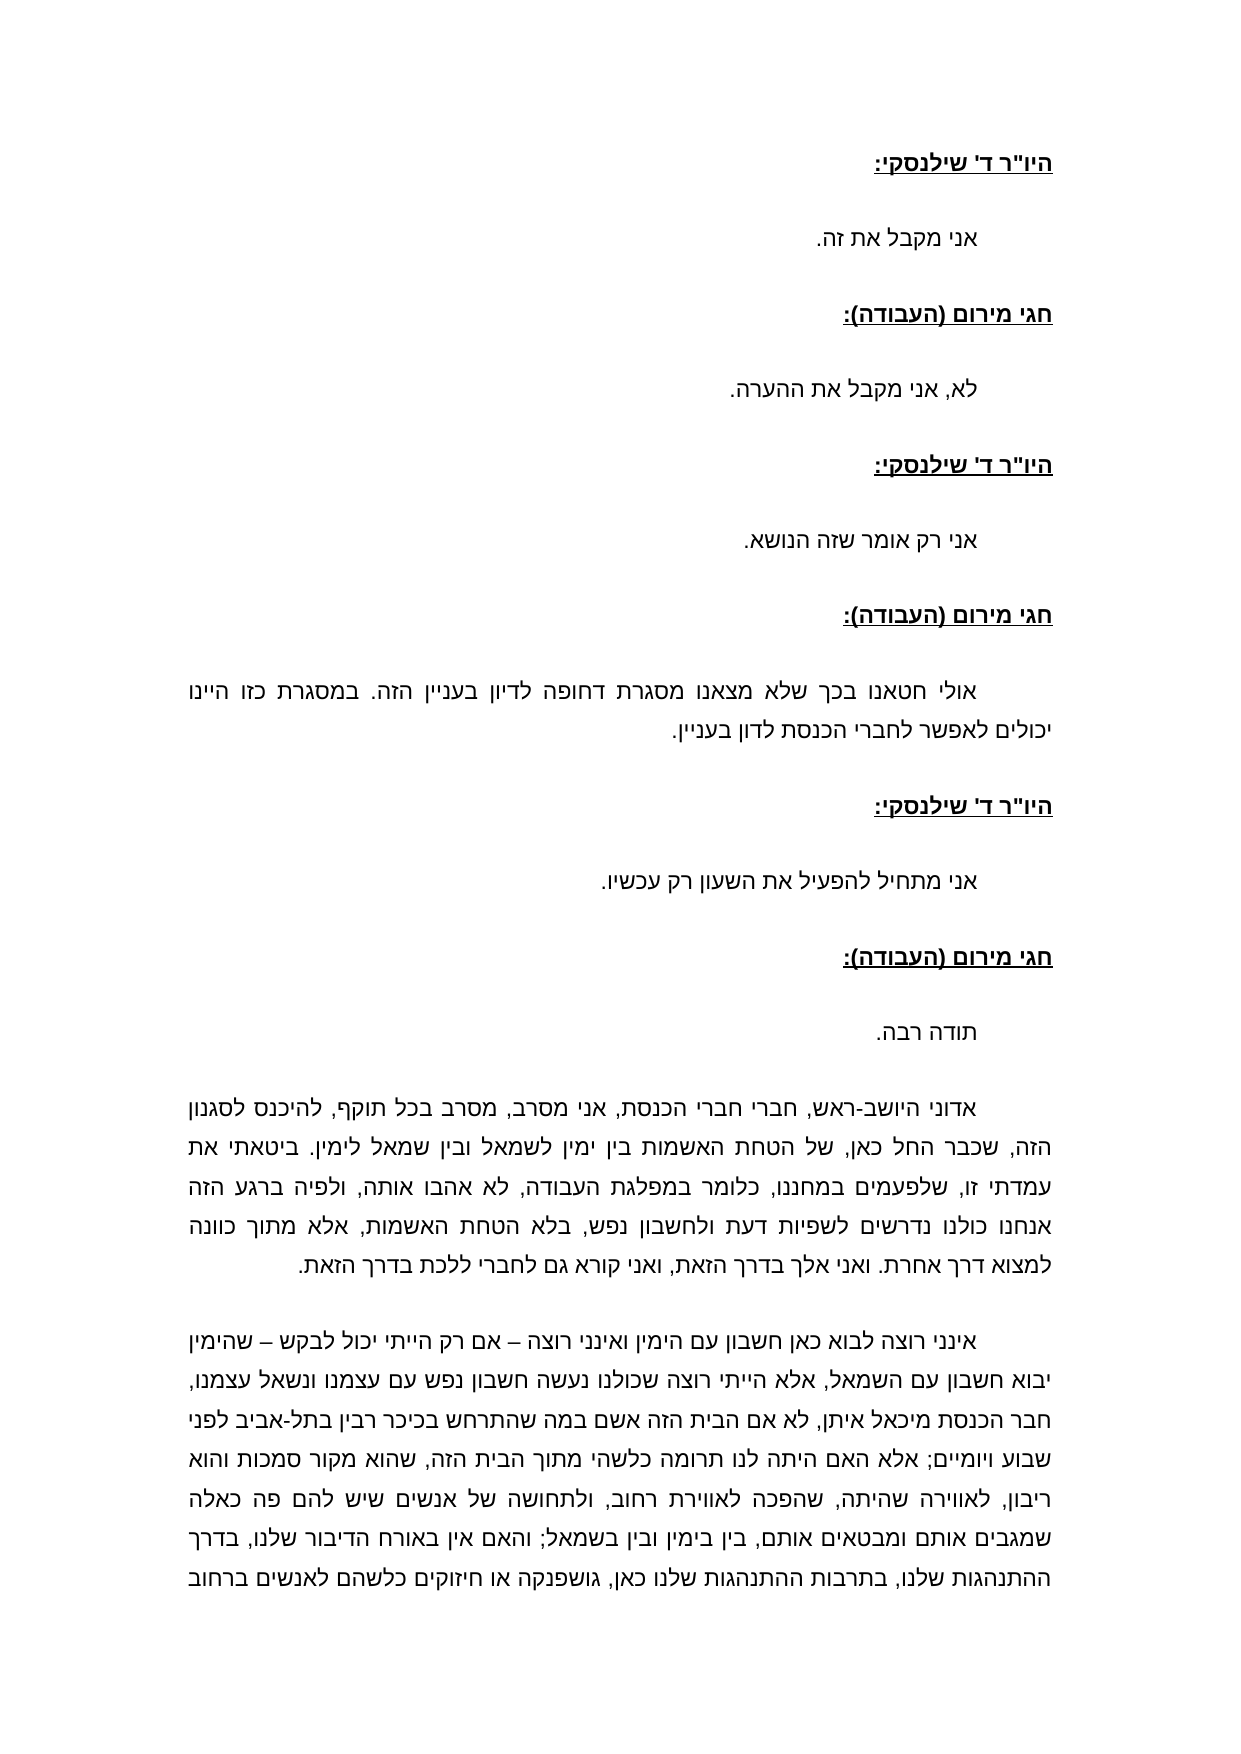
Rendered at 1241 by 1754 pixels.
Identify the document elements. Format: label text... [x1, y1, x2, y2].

text היו"ר ד' שילנסקי: [187, 150, 1053, 176]
text אדוני היושב-ראש, חברי חברי הכנסת, אני מסרב, מסרב בכל תוקף, להיכנס לסגנון הזה, שכבר החל כאן, של הטחת האשמות בין ימין לשמאל ובין שמאל לימין. ביטאתי את עמדתי זו, שלפעמים במחננו, כלומר במפלגת העבודה, לא אהבו אותה, ולפיה ברגע הזה אנחנו כולנו נדרשים לשפיות דעת ולחשבון נפש, בלא הטחת האשמות, אלא מתוך כוונה למצוא דרך אחרת. ואני אלך בדרך הזאת, ואני קורא גם לחברי ללכת בדרך הזאת. [187, 1094, 1053, 1279]
text חגי מירום (העבודה): [187, 944, 1053, 970]
text אני מתחיל להפעיל את השעון רק עכשיו. [187, 868, 1053, 894]
text חגי מירום (העבודה): [187, 602, 1053, 629]
text היו"ר ד' שילנסקי: [187, 793, 1053, 819]
text חגי מירום (העבודה): [187, 301, 1053, 327]
text תודה רבה. [187, 1019, 1053, 1045]
text אני מקבל את זה. [187, 225, 1053, 252]
text אולי חטאנו בכך שלא מצאנו מסגרת דחופה לדיון בעניין הזה. במסגרת כזו היינו יכולים לאפשר לחברי הכנסת לדון בעניין. [187, 678, 1053, 744]
text אני רק אומר שזה הנושא. [187, 527, 1053, 553]
text היו"ר ד' שילנסקי: [187, 452, 1053, 478]
text לא, אני מקבל את ההערה. [187, 376, 1053, 403]
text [187, 1328, 1053, 1591]
